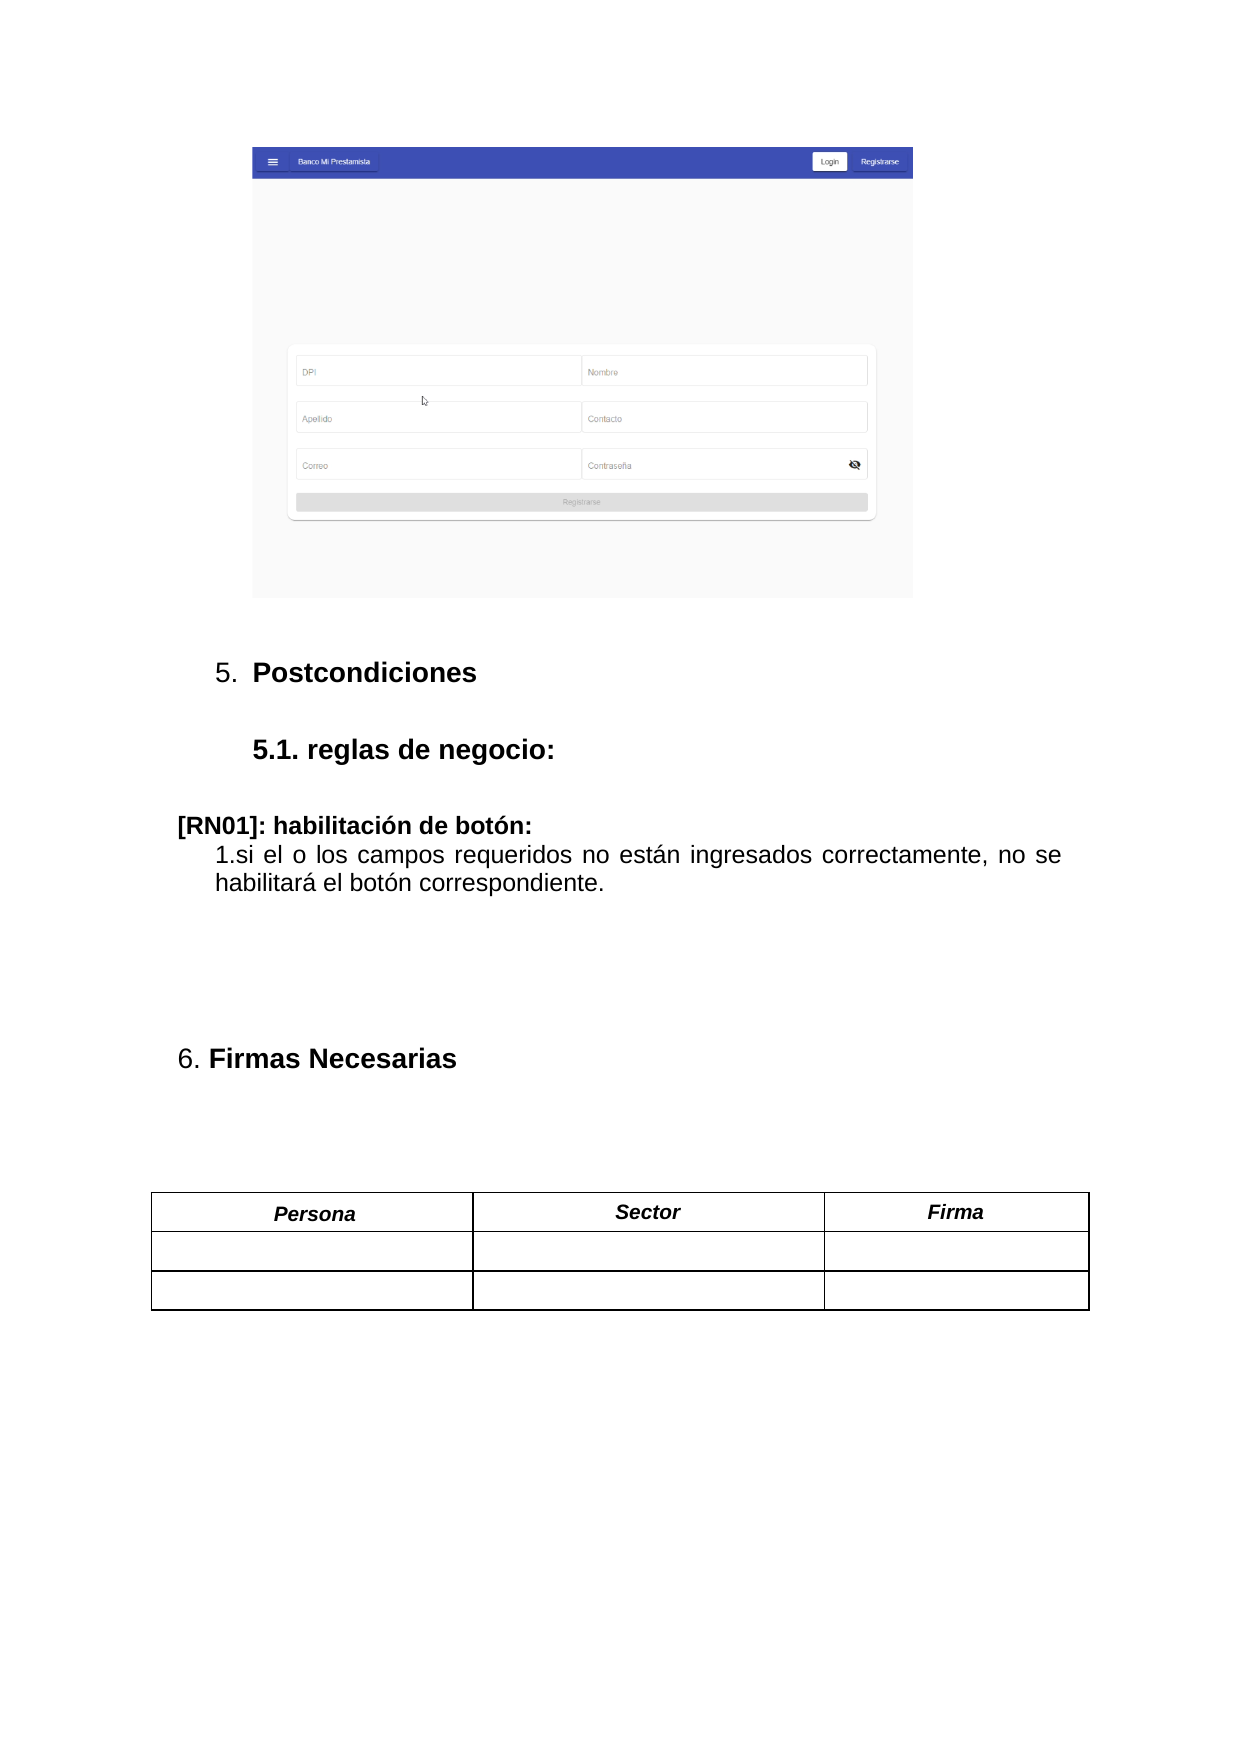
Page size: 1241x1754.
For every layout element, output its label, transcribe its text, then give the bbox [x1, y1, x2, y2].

table_cell [825, 1272, 1088, 1309]
table_cell [152, 1272, 472, 1309]
table_cell [474, 1232, 824, 1270]
subtitle 6. Firmas Necesarias [177, 1042, 1032, 1074]
subtitle Postcondiciones [215, 656, 1032, 688]
table_cell [152, 1232, 472, 1270]
table_cell [474, 1272, 824, 1309]
text [RN01]: habilitación de botón: [177, 811, 1063, 840]
picture [252, 147, 913, 598]
text 1.si el o los campos requeridos no están ingresados correctamente, no se habilitará el botón correspondiente. [215, 840, 1063, 897]
table_header Firma [825, 1193, 1088, 1231]
table_header Persona [152, 1193, 472, 1231]
table_header Sector [474, 1193, 824, 1231]
subtitle 5.1. reglas de negocio: [252, 733, 1032, 766]
table_cell [825, 1232, 1088, 1270]
